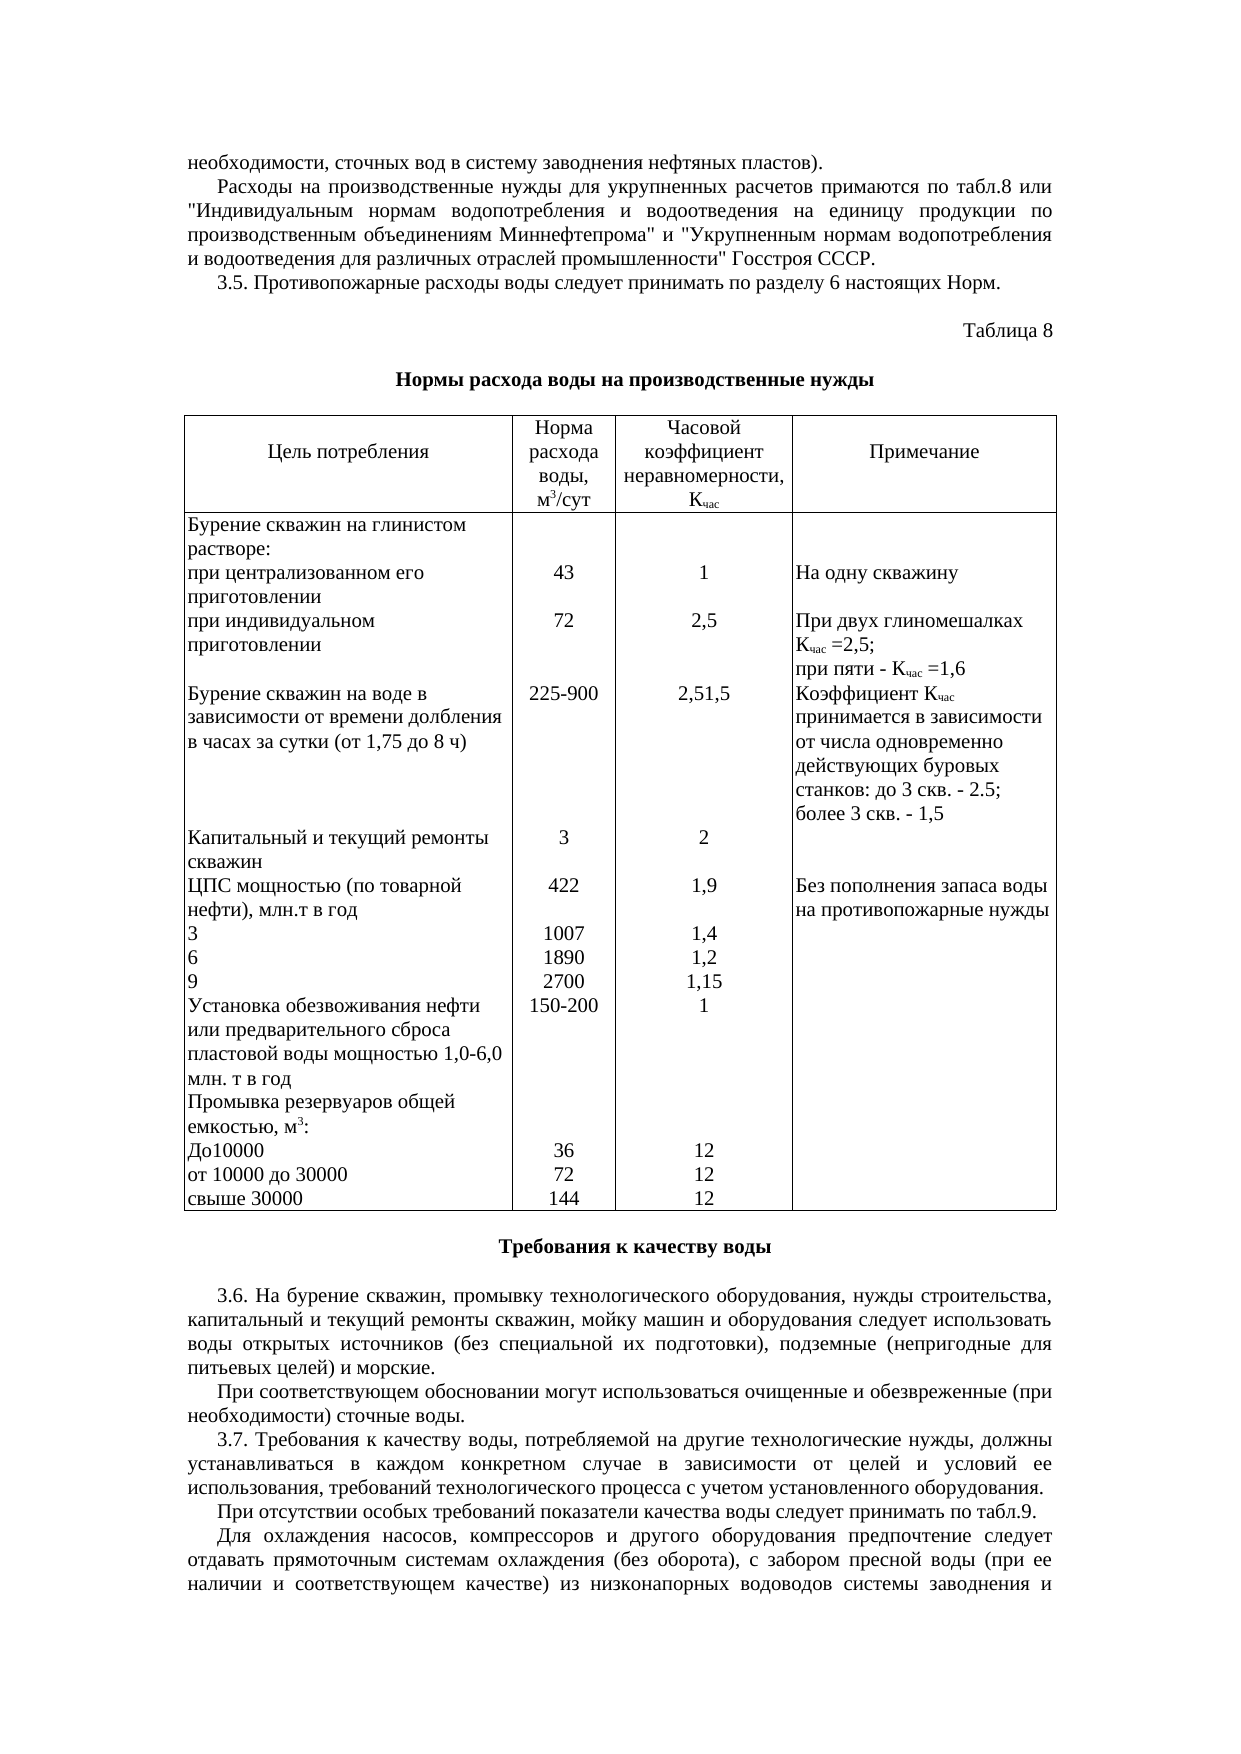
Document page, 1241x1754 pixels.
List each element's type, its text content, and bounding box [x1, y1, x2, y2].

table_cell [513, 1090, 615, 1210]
subtitle Требования к качеству воды [187, 1234, 1053, 1258]
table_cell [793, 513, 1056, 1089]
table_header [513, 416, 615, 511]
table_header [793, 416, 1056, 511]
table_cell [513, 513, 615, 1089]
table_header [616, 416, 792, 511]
text Расходы на производственные нужды для укрупненных расчетов примаются по табл.8 или "Индивидуальным нормам водопотребления и водоотведения на единицу продукции по производственным объединениям Миннефтепрома" и "Укрупненным нормам водопотребления и водоотведения для различных отраслей промышленности" Госстроя СССР. [187, 174, 1053, 270]
subtitle Нормы расхода воды на производственные нужды [187, 367, 1053, 391]
text Таблица 8 [187, 318, 1053, 342]
text 3.7. Требования к качеству воды, потребляемой на другие технологические нужды, должны устанавливаться в каждом конкретном случае в зависимости от целей и условий ее использования, требований технологического процесса с учетом установленного оборудования. [187, 1427, 1053, 1499]
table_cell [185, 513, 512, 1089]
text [187, 1523, 1053, 1595]
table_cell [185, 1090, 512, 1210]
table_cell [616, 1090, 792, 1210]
text 3.5. Противопожарные расходы воды следует принимать по разделу 6 настоящих Норм. [187, 270, 1053, 294]
table_header Цель потребления [185, 416, 512, 511]
text При отсутствии особых требований показатели качества воды следует принимать по табл.9. [187, 1499, 1053, 1523]
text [187, 150, 1053, 174]
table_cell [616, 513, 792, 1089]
text 3.6. На бурение скважин, промывку технологического оборудования, нужды строительства, капитальный и текущий ремонты скважин, мойку машин и оборудования следует использовать воды открытых источников (без специальной их подготовки), подземные (непригодные для питьевых целей) и морские. [187, 1282, 1053, 1379]
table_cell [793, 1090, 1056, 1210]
text При соответствующем обосновании могут использоваться очищенные и обезвреженные (при необходимости) сточные воды. [187, 1379, 1053, 1427]
